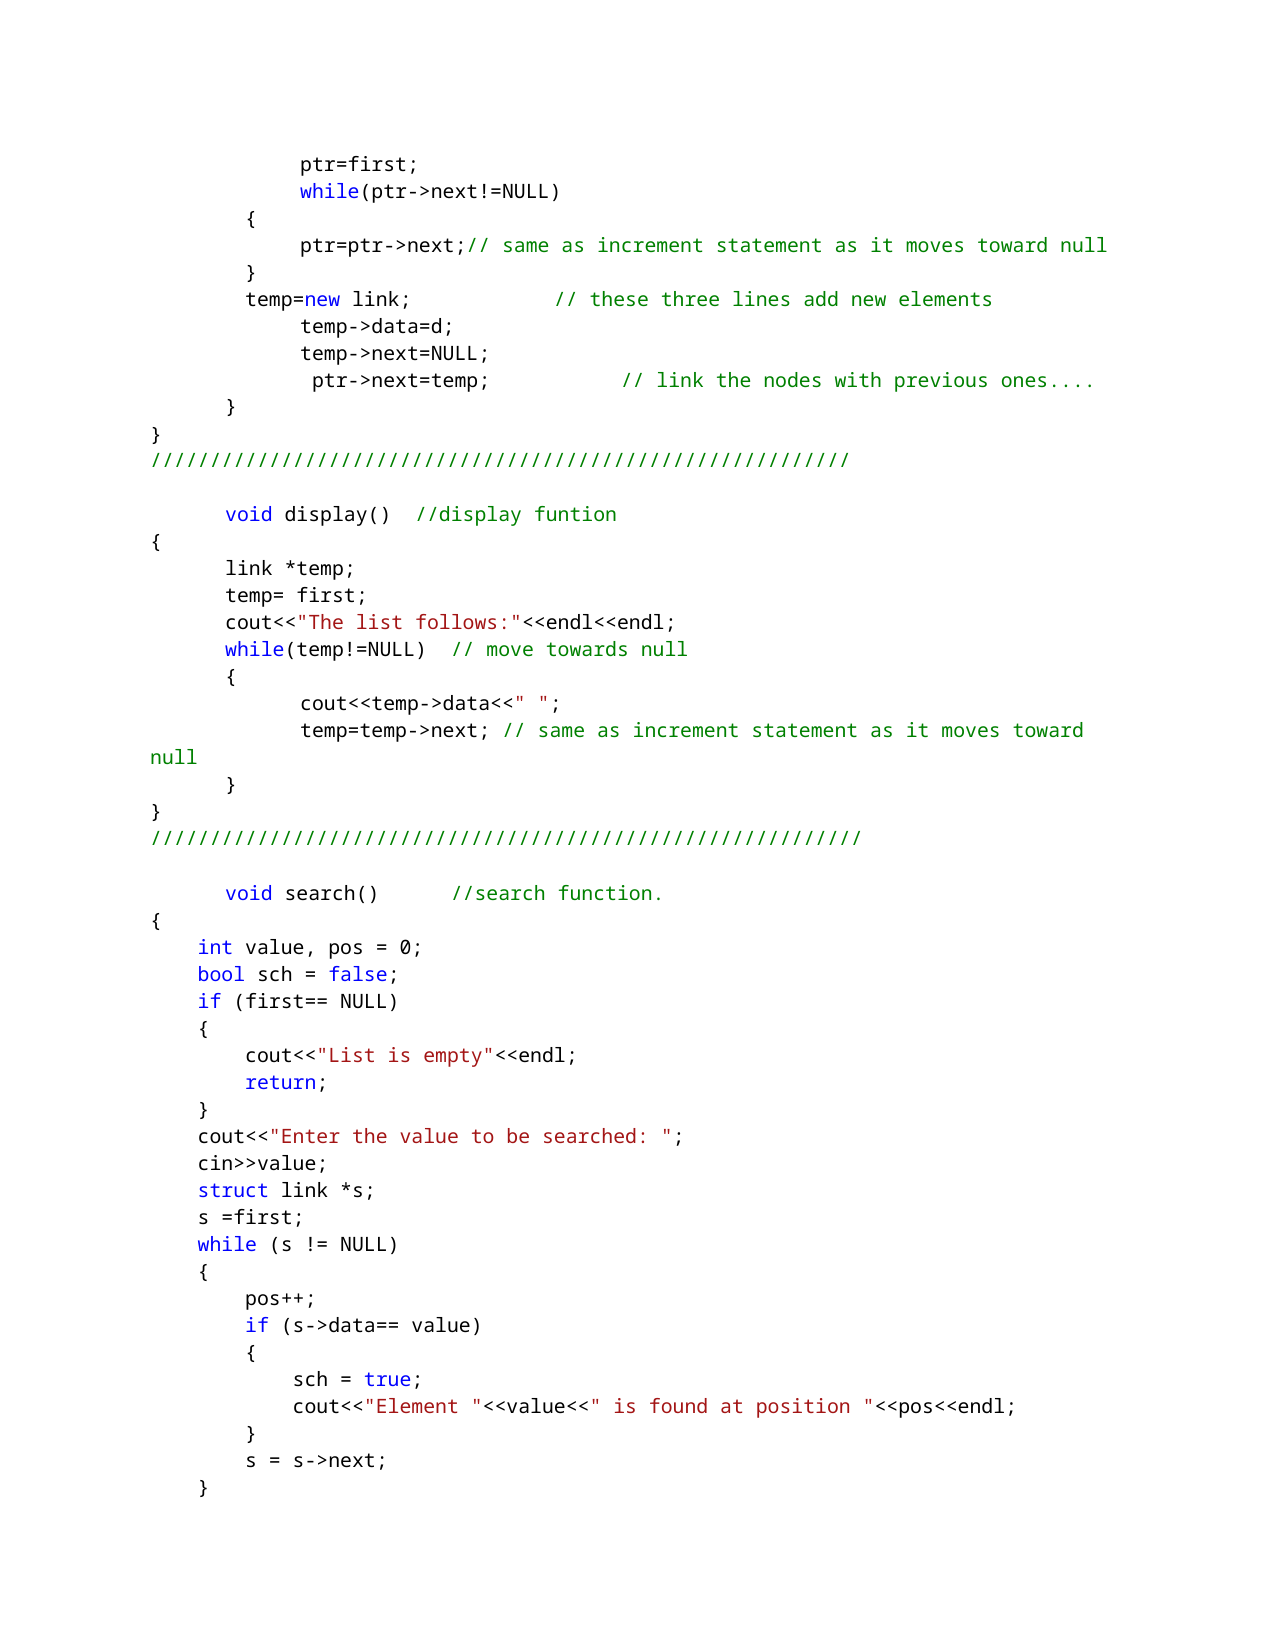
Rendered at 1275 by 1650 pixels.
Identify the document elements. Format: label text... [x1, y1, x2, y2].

text { [150, 906, 1125, 933]
text ptr->next=temp; // link the nodes with previous ones.... [150, 366, 1125, 393]
text while (s != NULL) [150, 1230, 1125, 1257]
text temp->next=NULL; [150, 339, 1125, 366]
text { [150, 528, 1125, 555]
text { [150, 1338, 1125, 1365]
text temp= first; [150, 582, 1125, 609]
text { [150, 204, 1125, 231]
text s =first; [150, 1203, 1125, 1230]
text cout<<"Enter the value to be searched: "; [150, 1122, 1125, 1149]
text } [150, 797, 1125, 824]
text while(ptr->next!=NULL) [150, 177, 1125, 204]
text /////////////////////////////////////////////////////////// [150, 447, 1125, 474]
text } [150, 258, 1125, 285]
text if (s->data== value) [150, 1311, 1125, 1338]
text ptr=first; [150, 150, 1125, 177]
text } [150, 393, 1125, 420]
text return; [150, 1068, 1125, 1095]
text int value, pos = 0; [150, 933, 1125, 960]
text sch = true; [150, 1365, 1125, 1392]
text } [150, 1473, 1125, 1500]
text pos++; [150, 1284, 1125, 1311]
text s = s->next; [150, 1446, 1125, 1473]
text if (first== NULL) [150, 987, 1125, 1014]
text cout<<"The list follows:"<<endl<<endl; [150, 609, 1125, 636]
text struct link *s; [150, 1176, 1125, 1203]
text temp=temp->next; // same as increment statement as it moves toward null [150, 717, 1125, 771]
text } [150, 771, 1125, 797]
text } [150, 1419, 1125, 1446]
text void display() //display funtion [150, 501, 1125, 528]
text temp=new link; // these three lines add new elements [150, 285, 1125, 312]
text cout<<"List is empty"<<endl; [150, 1041, 1125, 1068]
text while(temp!=NULL) // move towards null [150, 636, 1125, 663]
text cout<<"Element "<<value<<" is found at position "<<pos<<endl; [150, 1392, 1125, 1419]
text temp->data=d; [150, 312, 1125, 339]
text cin>>value; [150, 1149, 1125, 1176]
text cout<<temp->data<<" "; [150, 689, 1125, 717]
text bool sch = false; [150, 960, 1125, 987]
text link *temp; [150, 555, 1125, 582]
text //////////////////////////////////////////////////////////// [150, 824, 1125, 851]
text } [150, 1095, 1125, 1122]
text } [150, 420, 1125, 447]
text { [150, 1257, 1125, 1284]
text void search() //search function. [150, 879, 1125, 906]
text { [150, 1014, 1125, 1041]
text ptr=ptr->next;// same as increment statement as it moves toward null [150, 231, 1125, 258]
text { [150, 663, 1125, 689]
